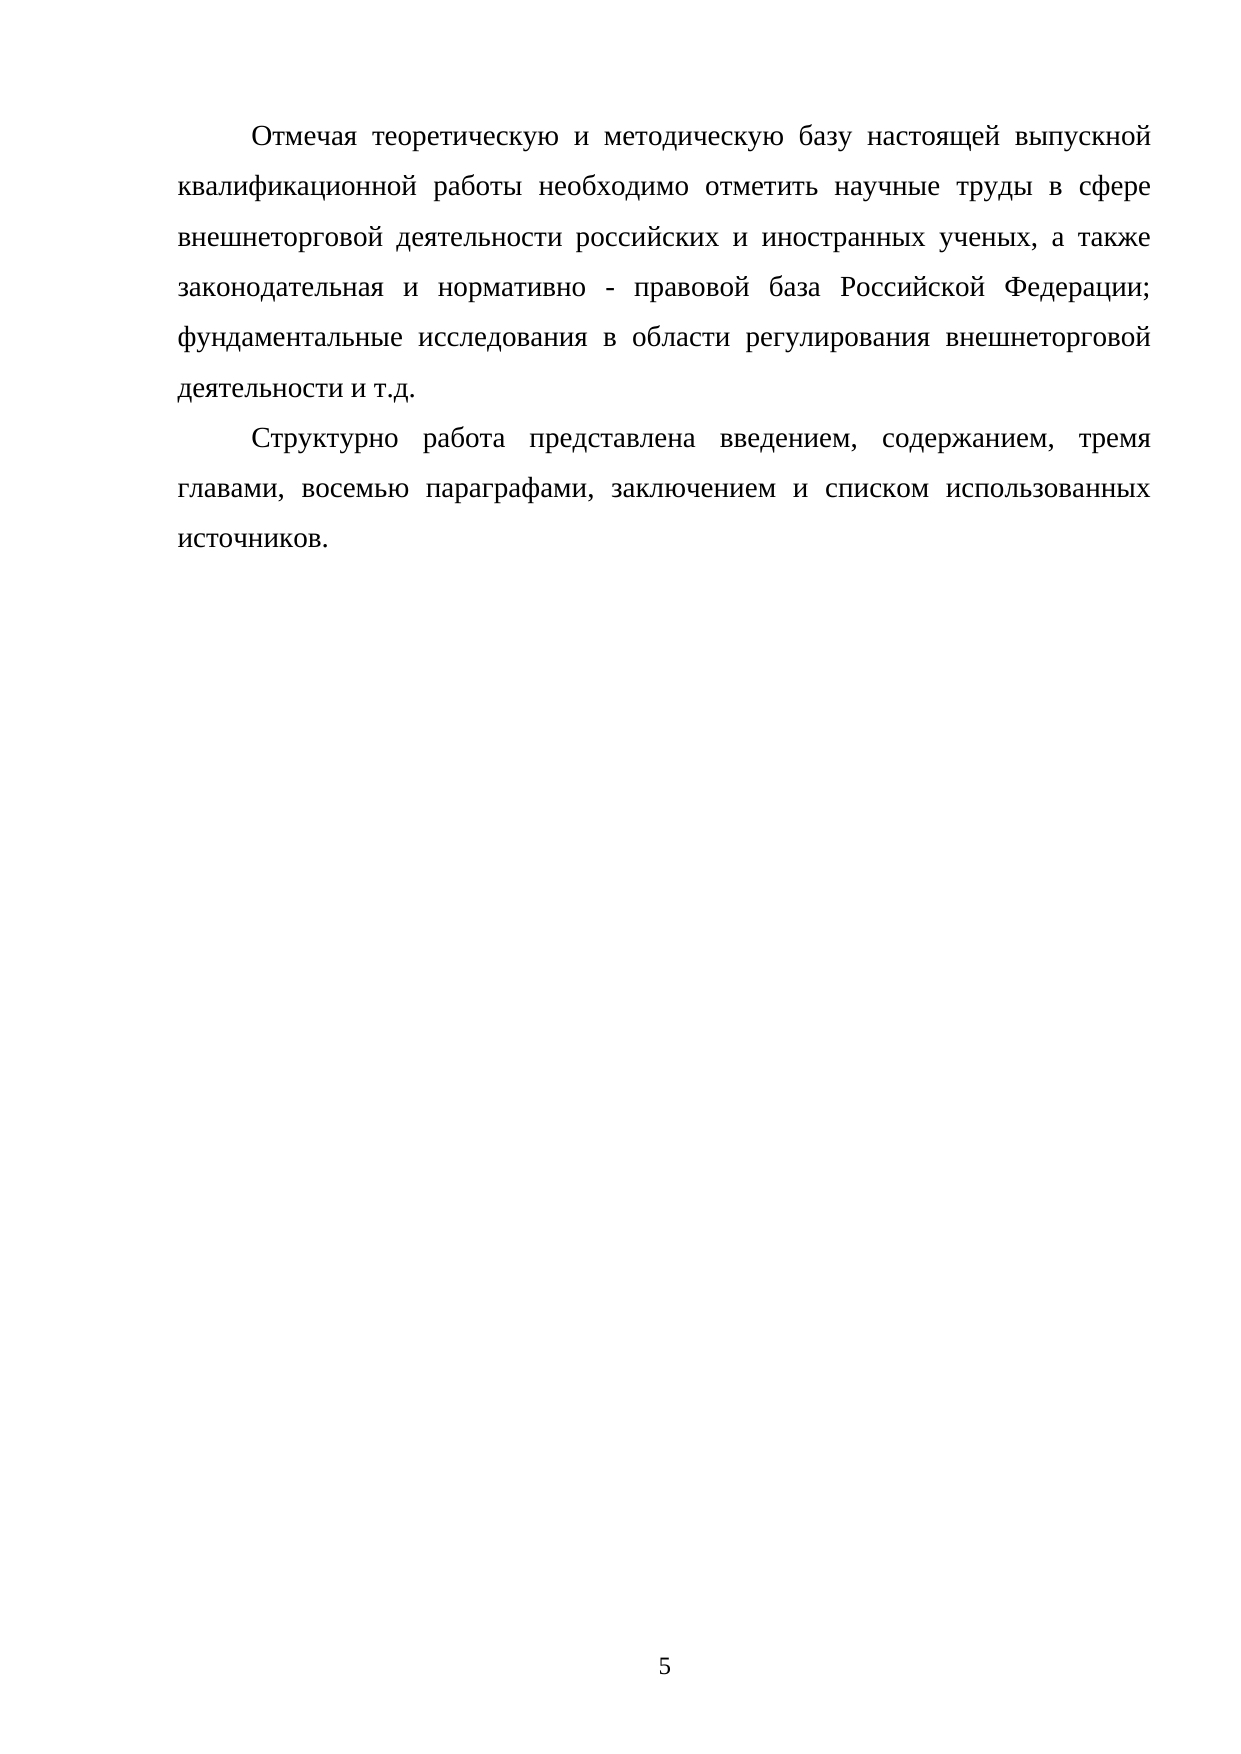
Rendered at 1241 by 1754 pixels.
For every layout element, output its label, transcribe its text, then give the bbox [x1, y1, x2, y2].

list Структурно работа представлена введением, содержанием, тремя главами, восемью параграфами, заключением и списком использованных источников. [177, 420, 1152, 554]
text Отмечая теоретическую и методическую базу настоящей выпускной квалификационной работы необходимо отметить научные труды в сфере внешнеторговой деятельности российских и иностранных ученых, а также законодательная и нормативно - правовой база Российской Федерации; фундаментальные исследования в области регулирования внешнеторговой деятельности и т.д. [177, 118, 1152, 403]
